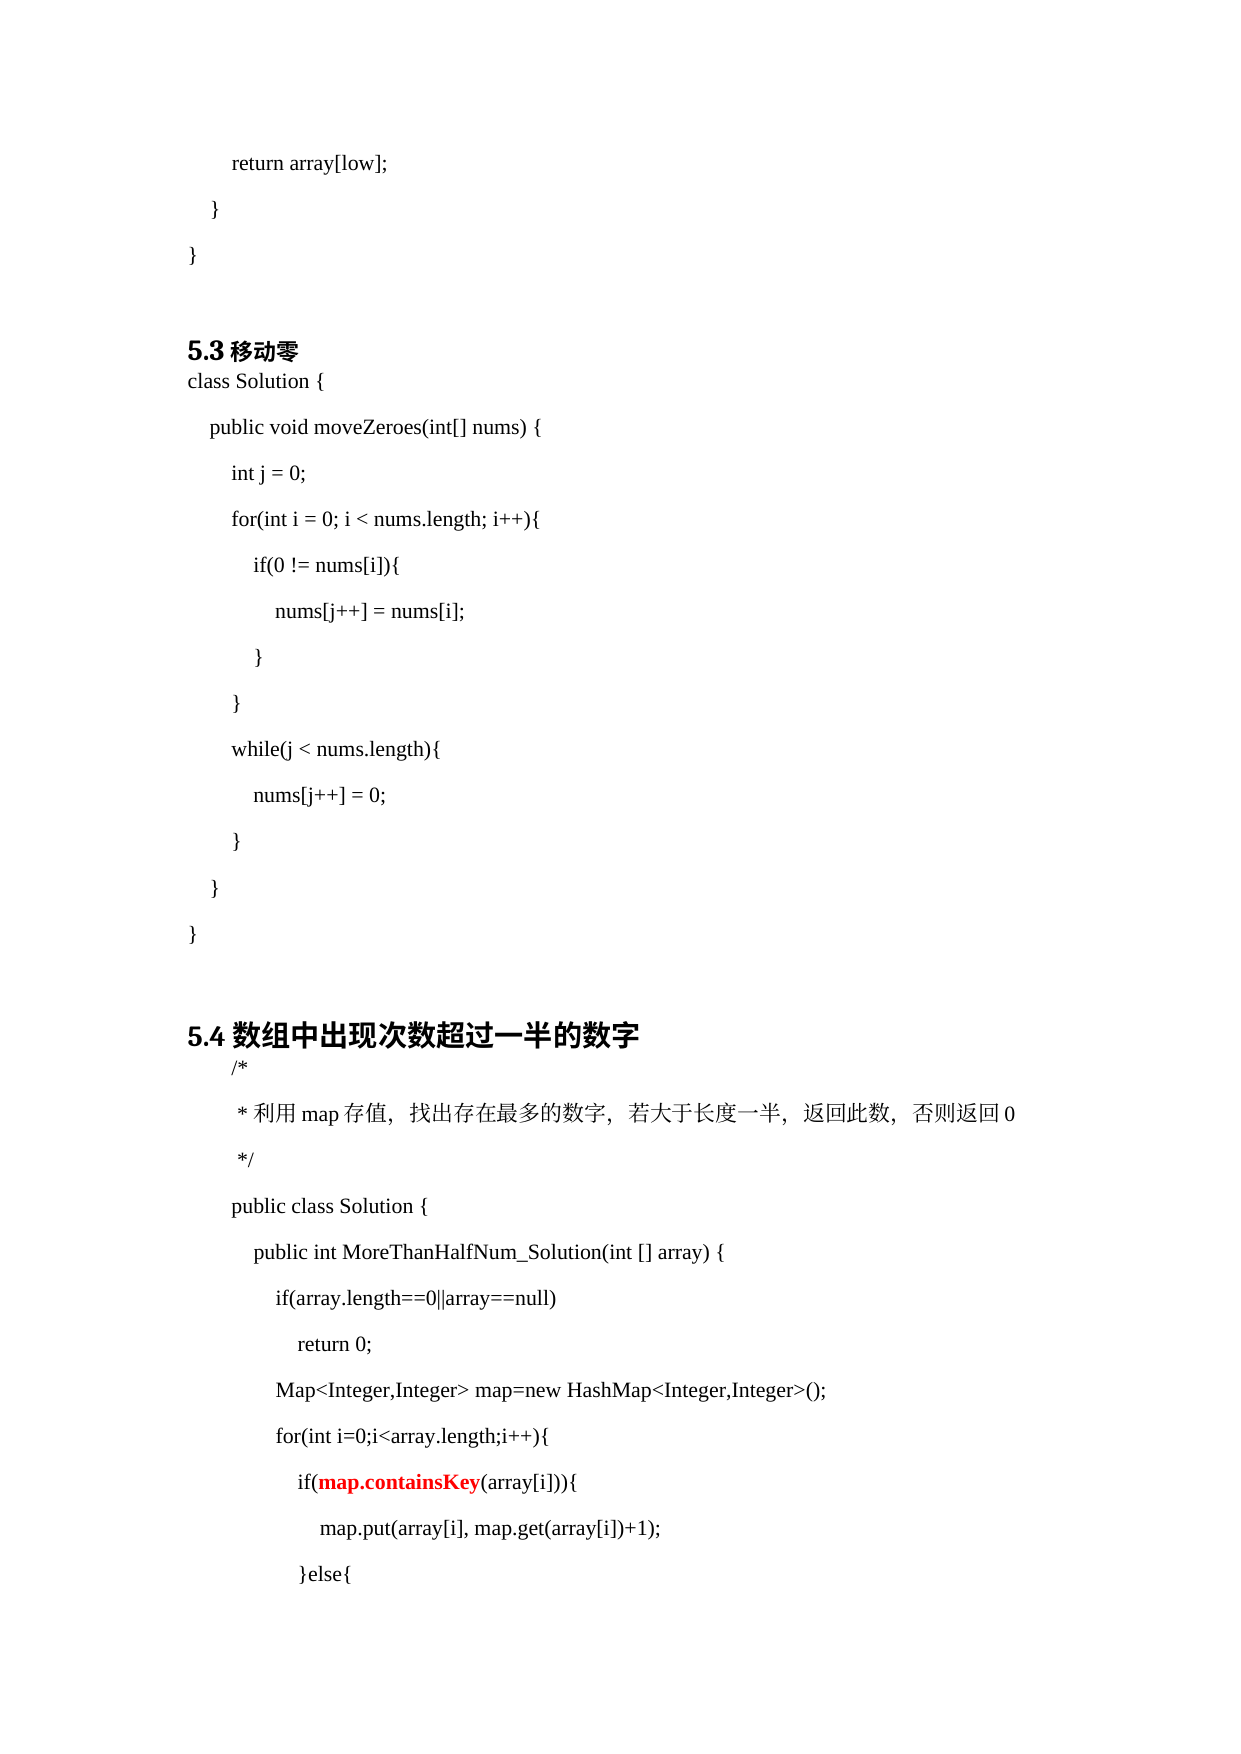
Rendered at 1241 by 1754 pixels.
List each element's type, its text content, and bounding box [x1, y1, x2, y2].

text } [187, 242, 1053, 267]
text map.put(array[i], map.get(array[i])+1); [231, 1515, 1053, 1541]
text /* [231, 1055, 1053, 1080]
text while(j < nums.length){ [187, 736, 1053, 762]
text class Solution { [187, 368, 1053, 393]
subtitle 5.4 数组中出现次数超过一半的数字 [187, 1013, 1053, 1055]
text * 利用map存值，找出存在最多的数字，若大于长度一半，返回此数，否则返回0 [231, 1101, 1053, 1126]
text }else{ [231, 1561, 1053, 1587]
text if(array.length==0||array==null) [231, 1285, 1053, 1310]
text */ [231, 1147, 1053, 1172]
text public int MoreThanHalfNum_Solution(int [] array) { [231, 1239, 1053, 1264]
text } [187, 644, 1053, 669]
text } [187, 874, 1053, 900]
text nums[j++] = 0; [187, 782, 1053, 808]
text public class Solution { [231, 1193, 1053, 1218]
text return 0; [231, 1331, 1053, 1356]
text } [187, 196, 1053, 221]
text if(map.containsKey(array[i])){ [231, 1469, 1053, 1494]
text return array[low]; [187, 150, 1053, 175]
text Map<Integer,Integer> map=new HashMap<Integer,Integer>(); [231, 1377, 1053, 1402]
text for(int i=0;i<array.length;i++){ [231, 1423, 1053, 1448]
text for(int i = 0; i < nums.length; i++){ [187, 506, 1053, 531]
text int j = 0; [187, 460, 1053, 485]
text } [187, 921, 1053, 946]
text public void moveZeroes(int[] nums) { [187, 414, 1053, 439]
text nums[j++] = nums[i]; [187, 598, 1053, 623]
text } [187, 828, 1053, 854]
subtitle 5.3 移动零 [187, 334, 1053, 368]
text if(0 != nums[i]){ [187, 552, 1053, 577]
text } [187, 690, 1053, 716]
